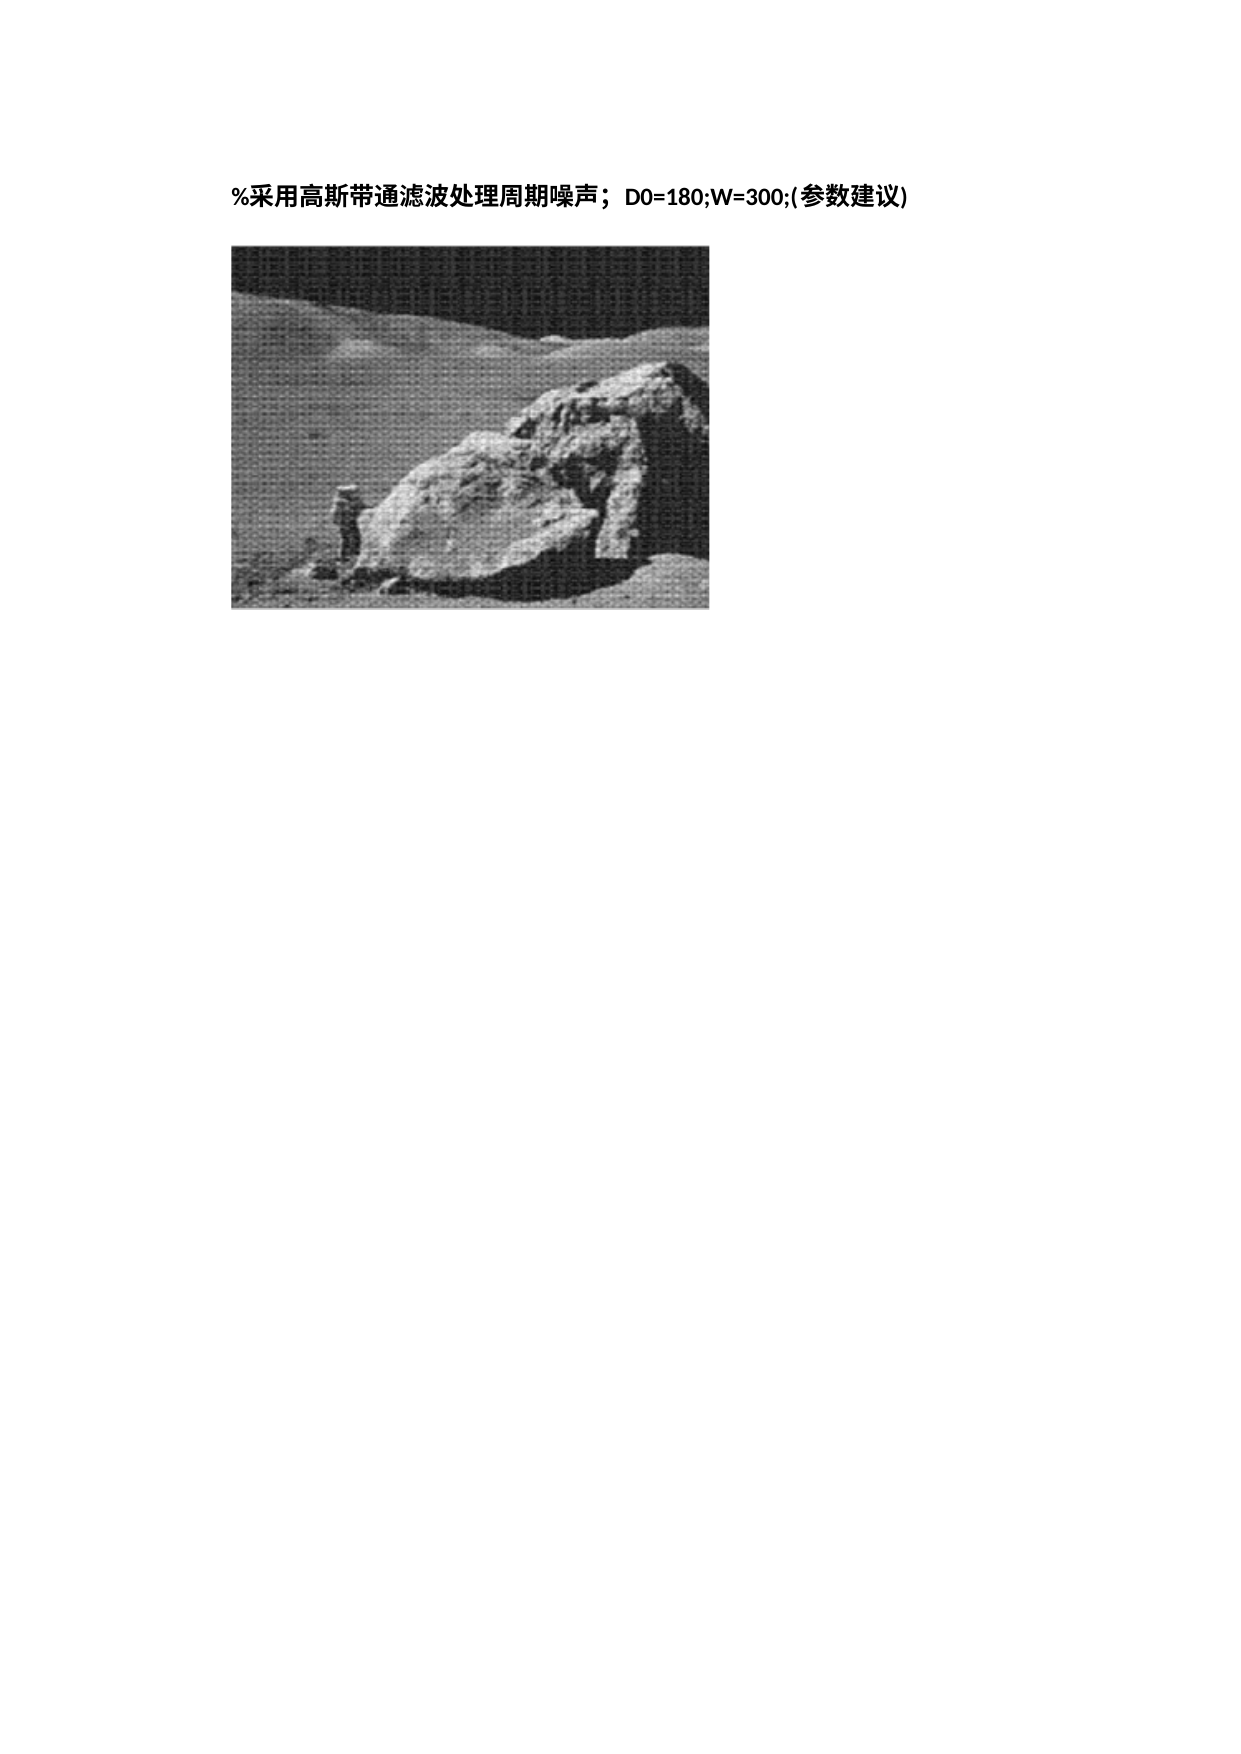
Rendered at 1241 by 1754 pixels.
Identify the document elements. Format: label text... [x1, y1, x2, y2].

text %采用高斯带通滤波处理周期噪声；D0=180;W=300;( 参数建议) [187, 162, 1053, 227]
picture [231, 245, 710, 610]
